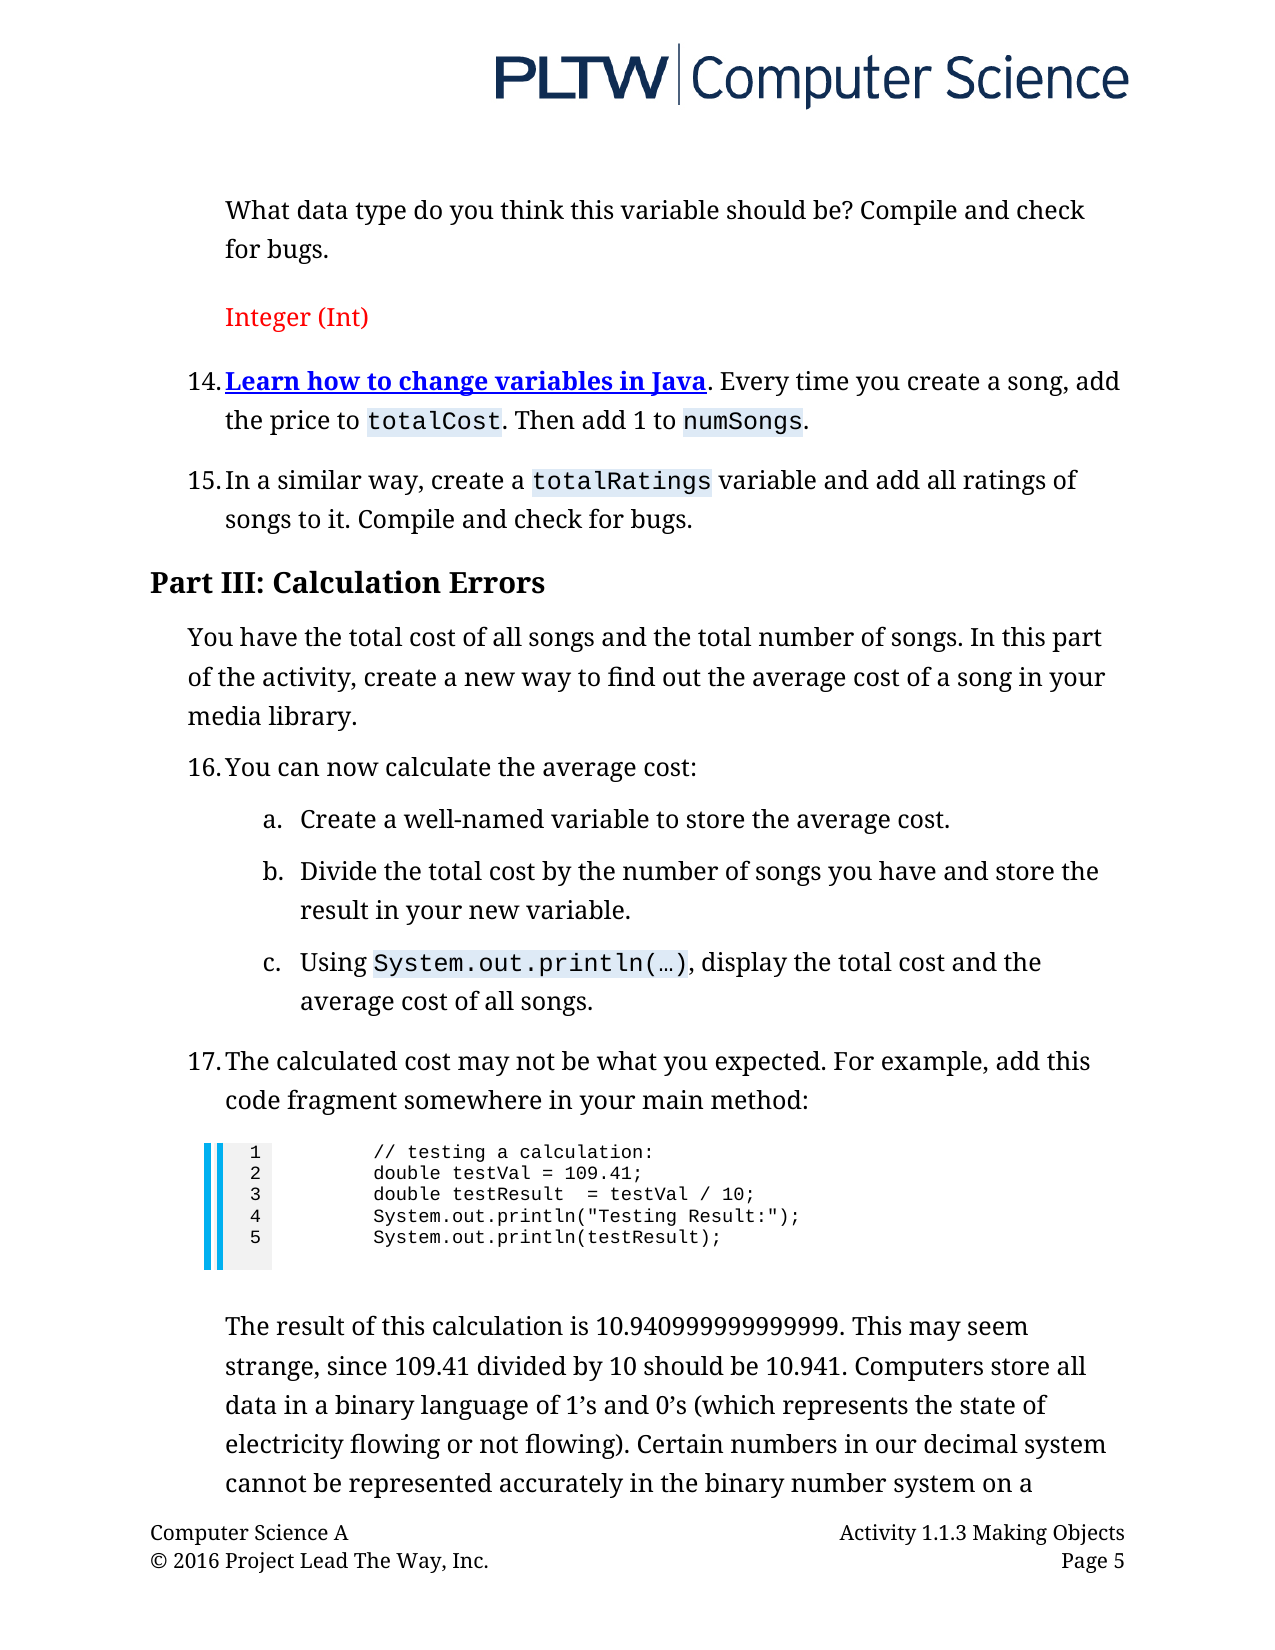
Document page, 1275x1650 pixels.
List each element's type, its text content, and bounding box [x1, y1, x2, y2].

list What data type do you think this variable should be? Compile and check for bugs. [225, 192, 1125, 266]
text Part III: Calculation Errors [150, 562, 1125, 602]
text Integer (Int) [225, 300, 1125, 334]
list Divide the total cost by the number of songs you have and store the result in your new variable. [262, 853, 1125, 927]
table_header // testing a calculation: double testVal = 109.41; double testResult = testVal / 10; System.out.println("Testing Result:"); System.out.println(testResult); [272, 1143, 1104, 1270]
table_header 1 2 3 4 5 [223, 1143, 272, 1270]
picture [476, 15, 1144, 138]
list You have the total cost of all songs and the total number of songs. In this part of the activity, create a new way to find out the average cost of a song in your media library. [187, 620, 1125, 732]
text The calculated cost may not be what you expected. For example, add this code fragment somewhere in your main method: [187, 1043, 1125, 1117]
text You can now calculate the average cost: [187, 750, 1125, 784]
text Learn how to change variables in Java. Every time you create a song, add the price to totalCost. Then add 1 to numSongs. [187, 363, 1125, 437]
list Create a well-named variable to store the average cost. [262, 802, 1125, 836]
text In a similar way, create a totalRatings variable and add all ratings of songs to it. Compile and check for bugs. [187, 462, 1125, 536]
list Using System.out.println(…), display the total cost and the average cost of all songs. [262, 944, 1125, 1018]
